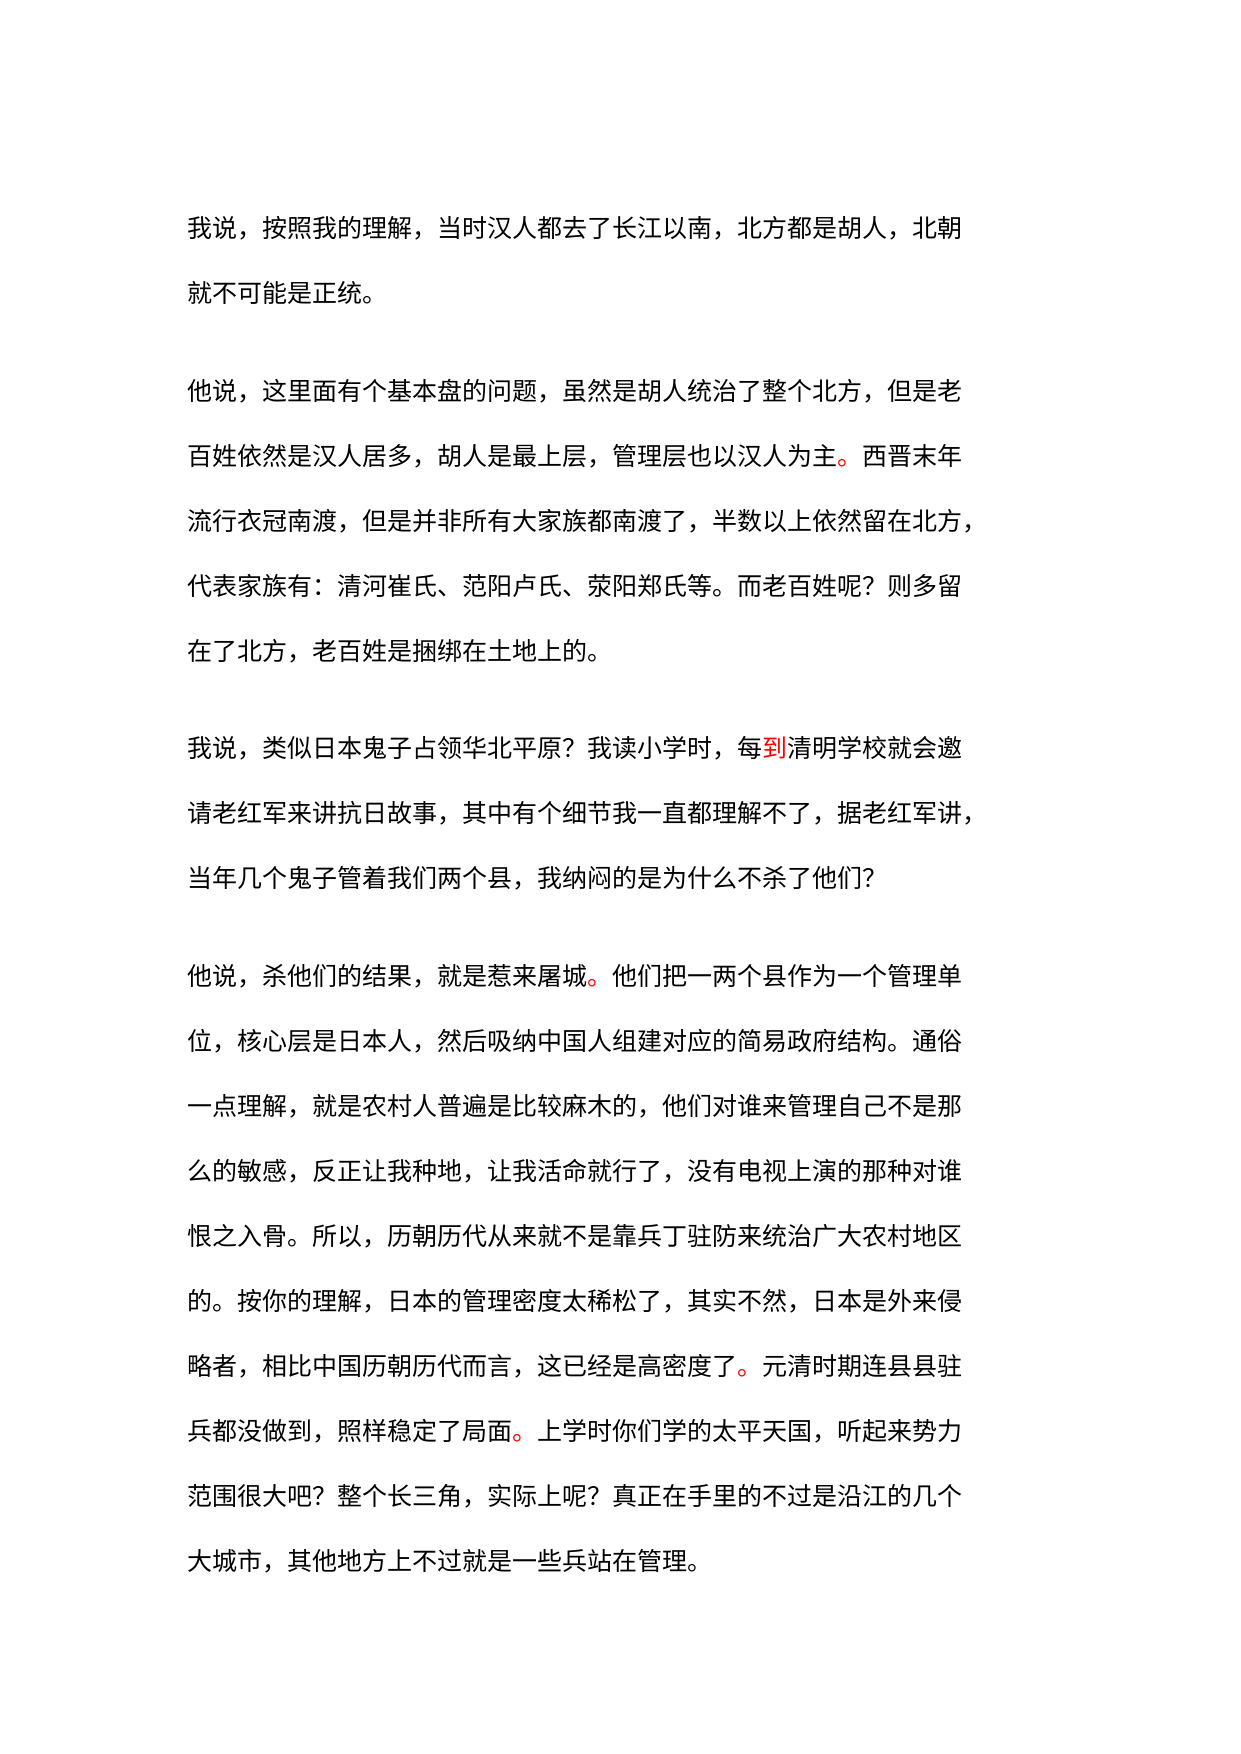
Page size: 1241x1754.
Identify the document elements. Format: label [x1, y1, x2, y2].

text [187, 162, 978, 1592]
